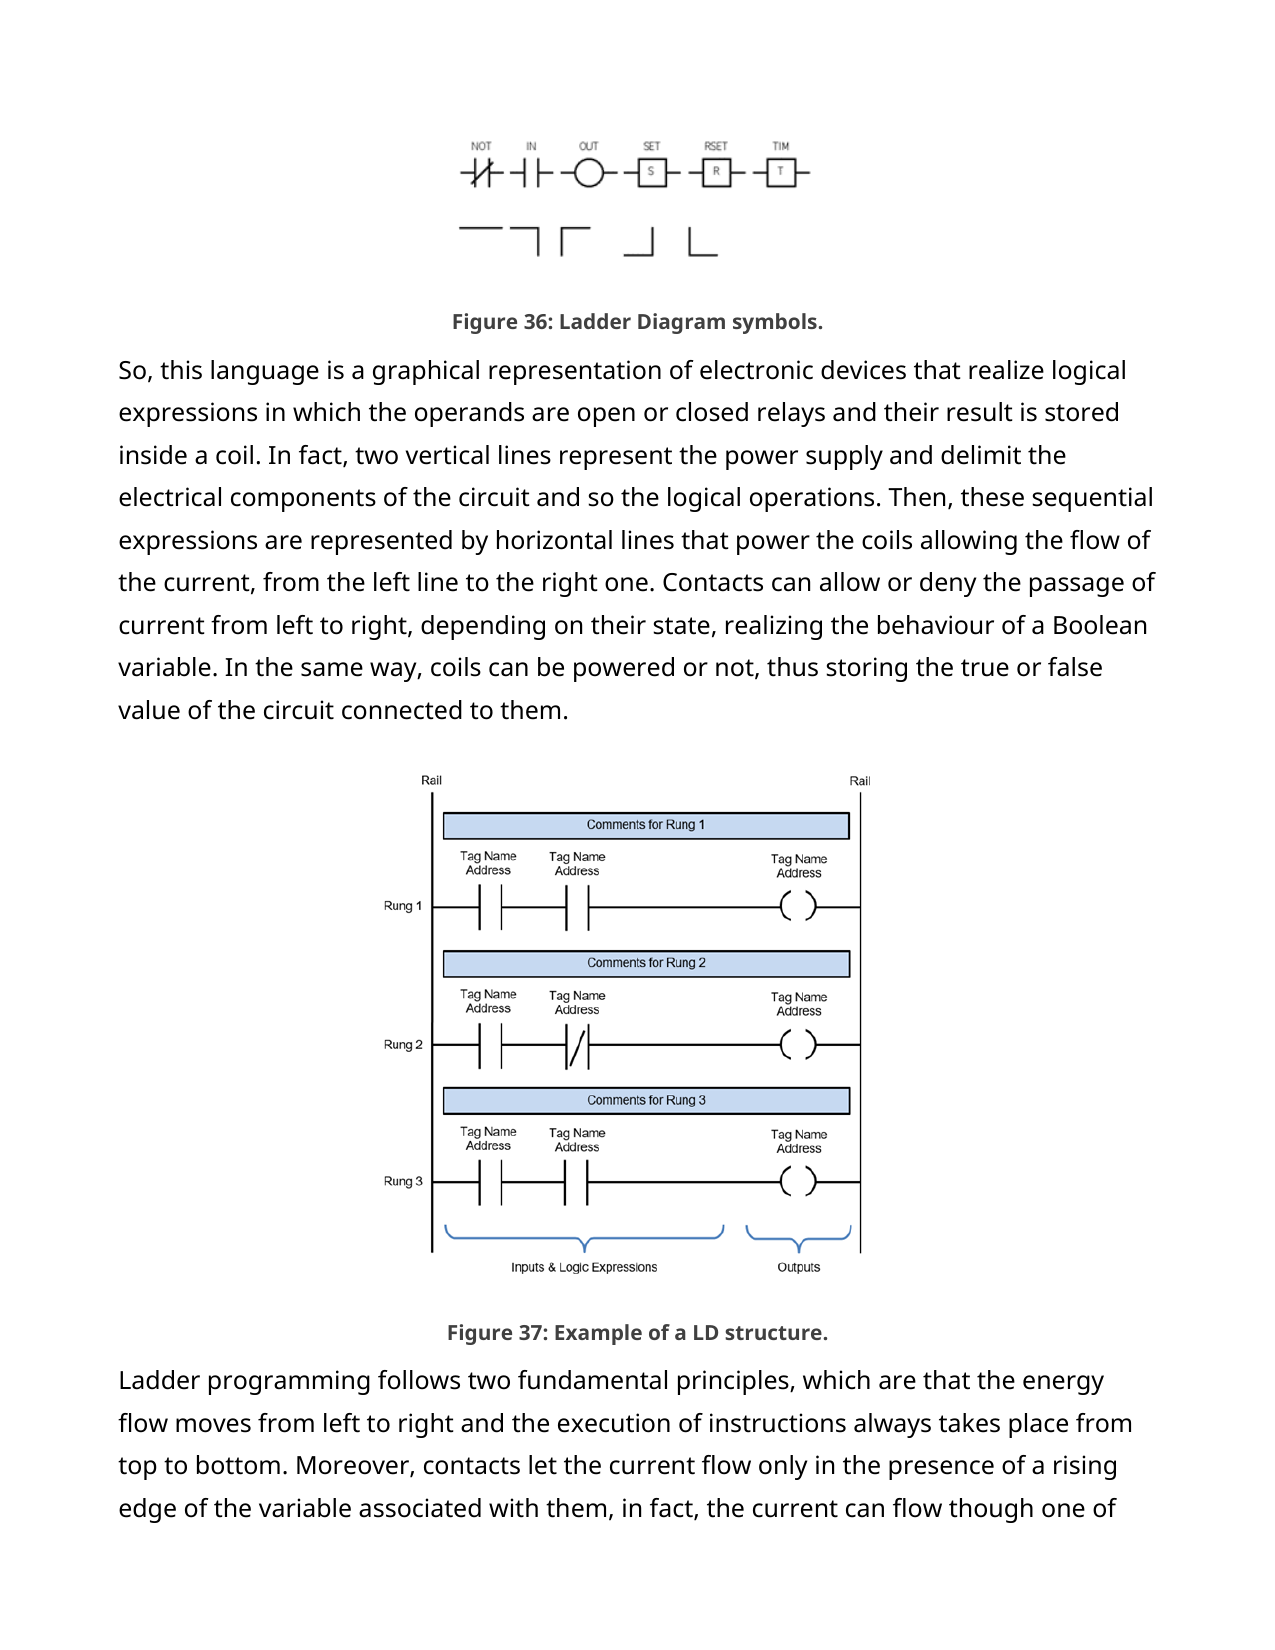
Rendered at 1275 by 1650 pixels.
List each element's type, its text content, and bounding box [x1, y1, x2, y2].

text Figure 36: Ladder Diagram symbols. [118, 307, 1157, 336]
text So, this language is a graphical representation of electronic devices that realize logical expressions in which the operands are open or closed relays and their result is stored inside a coil. In fact, two vertical lines represent the power supply and delimit the electrical components of the circuit and so the logical operations. Then, these sequential expressions are represented by horizontal lines that power the coils allowing the flow of the current, from the left line to the right one. Contacts can allow or deny the passage of current from left to right, depending on their state, realizing the behaviour of a Boolean variable. In the same way, coils can be powered or not, thus storing the true or false value of the circuit connected to them. [118, 353, 1157, 727]
text Figure 37: Example of a LD structure. [118, 1318, 1157, 1346]
picture [376, 751, 899, 1293]
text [118, 1363, 1157, 1524]
picture [452, 118, 823, 283]
